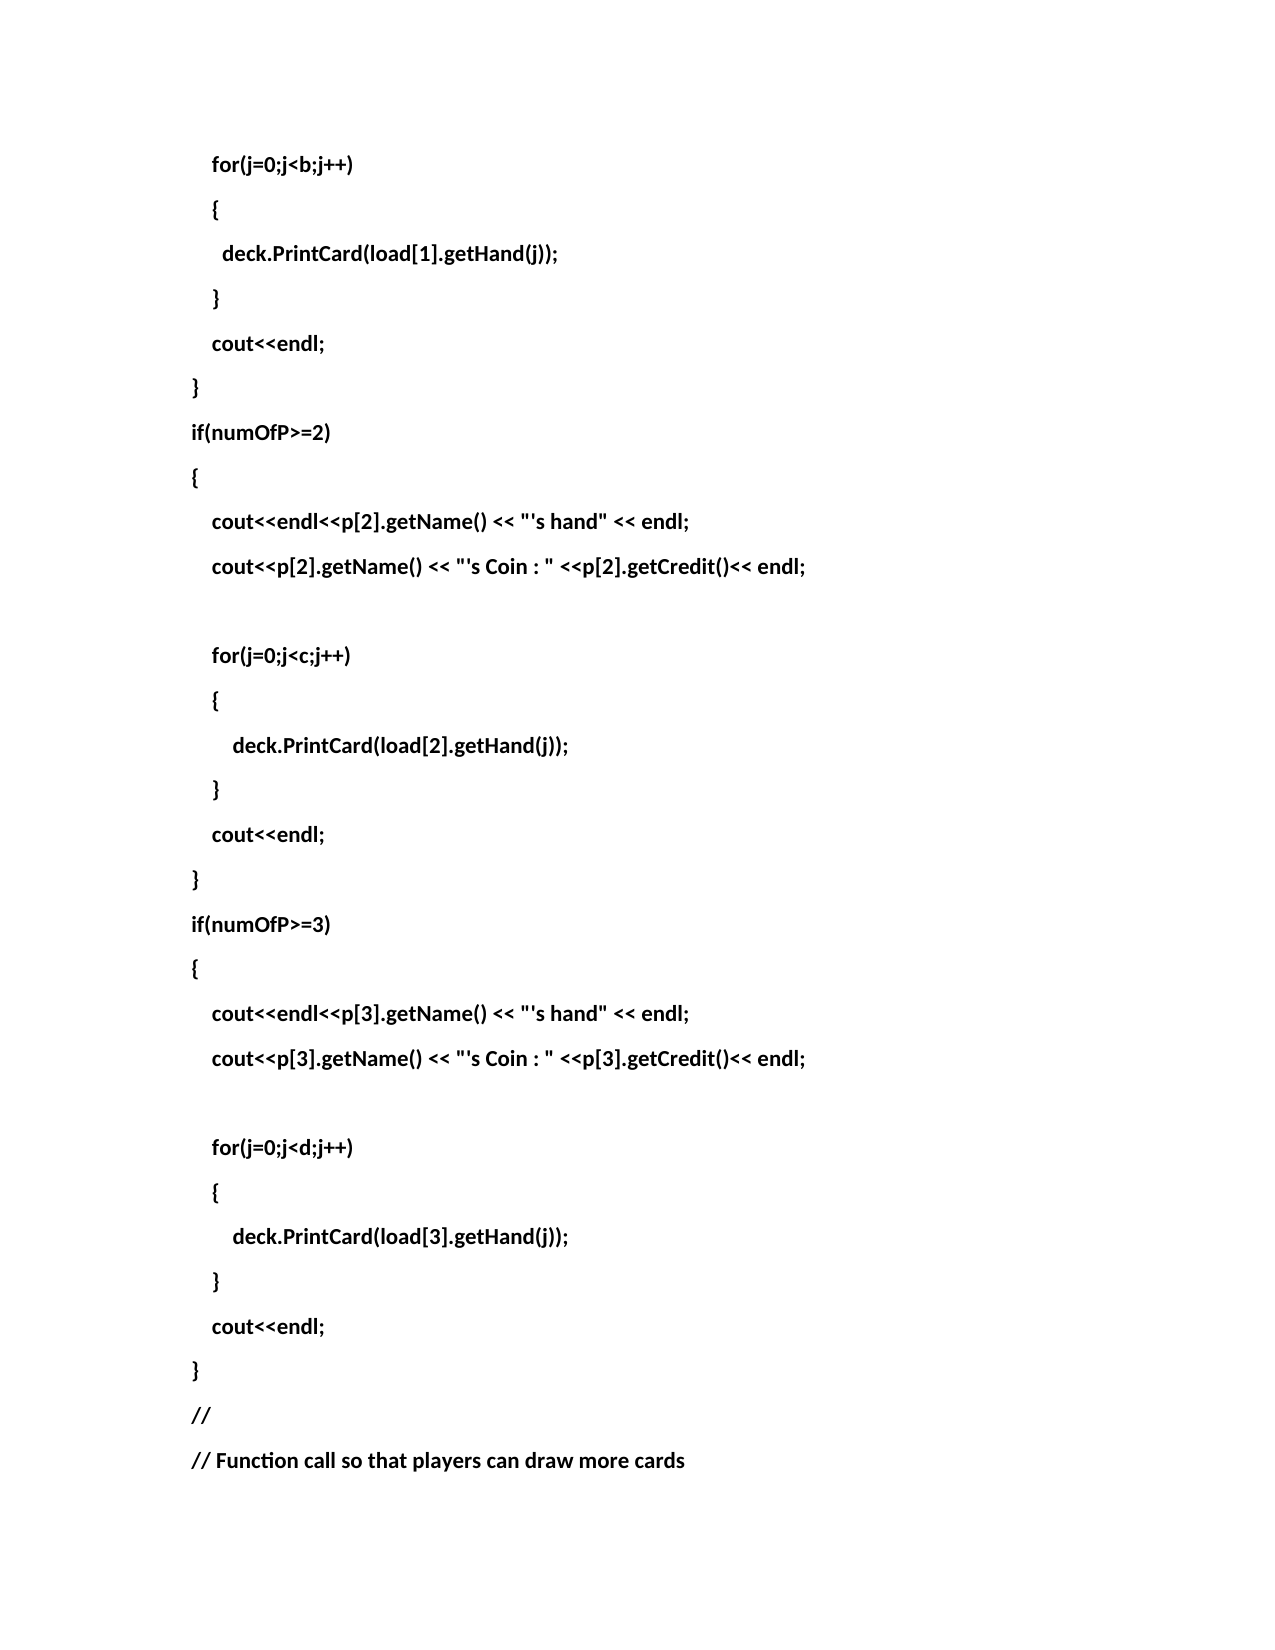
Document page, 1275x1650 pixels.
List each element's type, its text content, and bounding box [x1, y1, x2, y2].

text // Function call so that players can draw more cards [150, 1446, 1125, 1474]
text for(j=0;j<b;j++) [150, 150, 1125, 178]
text cout<<endl; [150, 820, 1125, 848]
text if(numOfP>=3) [150, 910, 1125, 938]
text cout<<p[2].getName() << "'s Coin : " <<p[2].getCredit()<< endl; [150, 552, 1125, 580]
text cout<<p[3].getName() << "'s Coin : " <<p[3].getCredit()<< endl; [150, 1044, 1125, 1072]
text deck.PrintCard(load[2].getHand(j)); [150, 731, 1125, 759]
text } [150, 373, 1125, 401]
text } [150, 284, 1125, 312]
text cout<<endl<<p[2].getName() << "'s hand" << endl; [150, 507, 1125, 536]
text { [150, 954, 1125, 982]
text } [150, 776, 1125, 804]
text { [150, 1178, 1125, 1206]
text } [150, 1357, 1125, 1384]
text { [150, 463, 1125, 491]
text { [150, 195, 1125, 223]
text if(numOfP>=2) [150, 418, 1125, 446]
text // [150, 1401, 1125, 1429]
text deck.PrintCard(load[1].getHand(j)); [150, 239, 1125, 267]
text for(j=0;j<c;j++) [150, 642, 1125, 669]
text deck.PrintCard(load[3].getHand(j)); [150, 1222, 1125, 1251]
text } [150, 865, 1125, 893]
text for(j=0;j<d;j++) [150, 1133, 1125, 1161]
text cout<<endl; [150, 329, 1125, 357]
text cout<<endl<<p[3].getName() << "'s hand" << endl; [150, 999, 1125, 1027]
text { [150, 686, 1125, 714]
text } [150, 1267, 1125, 1295]
text cout<<endl; [150, 1312, 1125, 1340]
